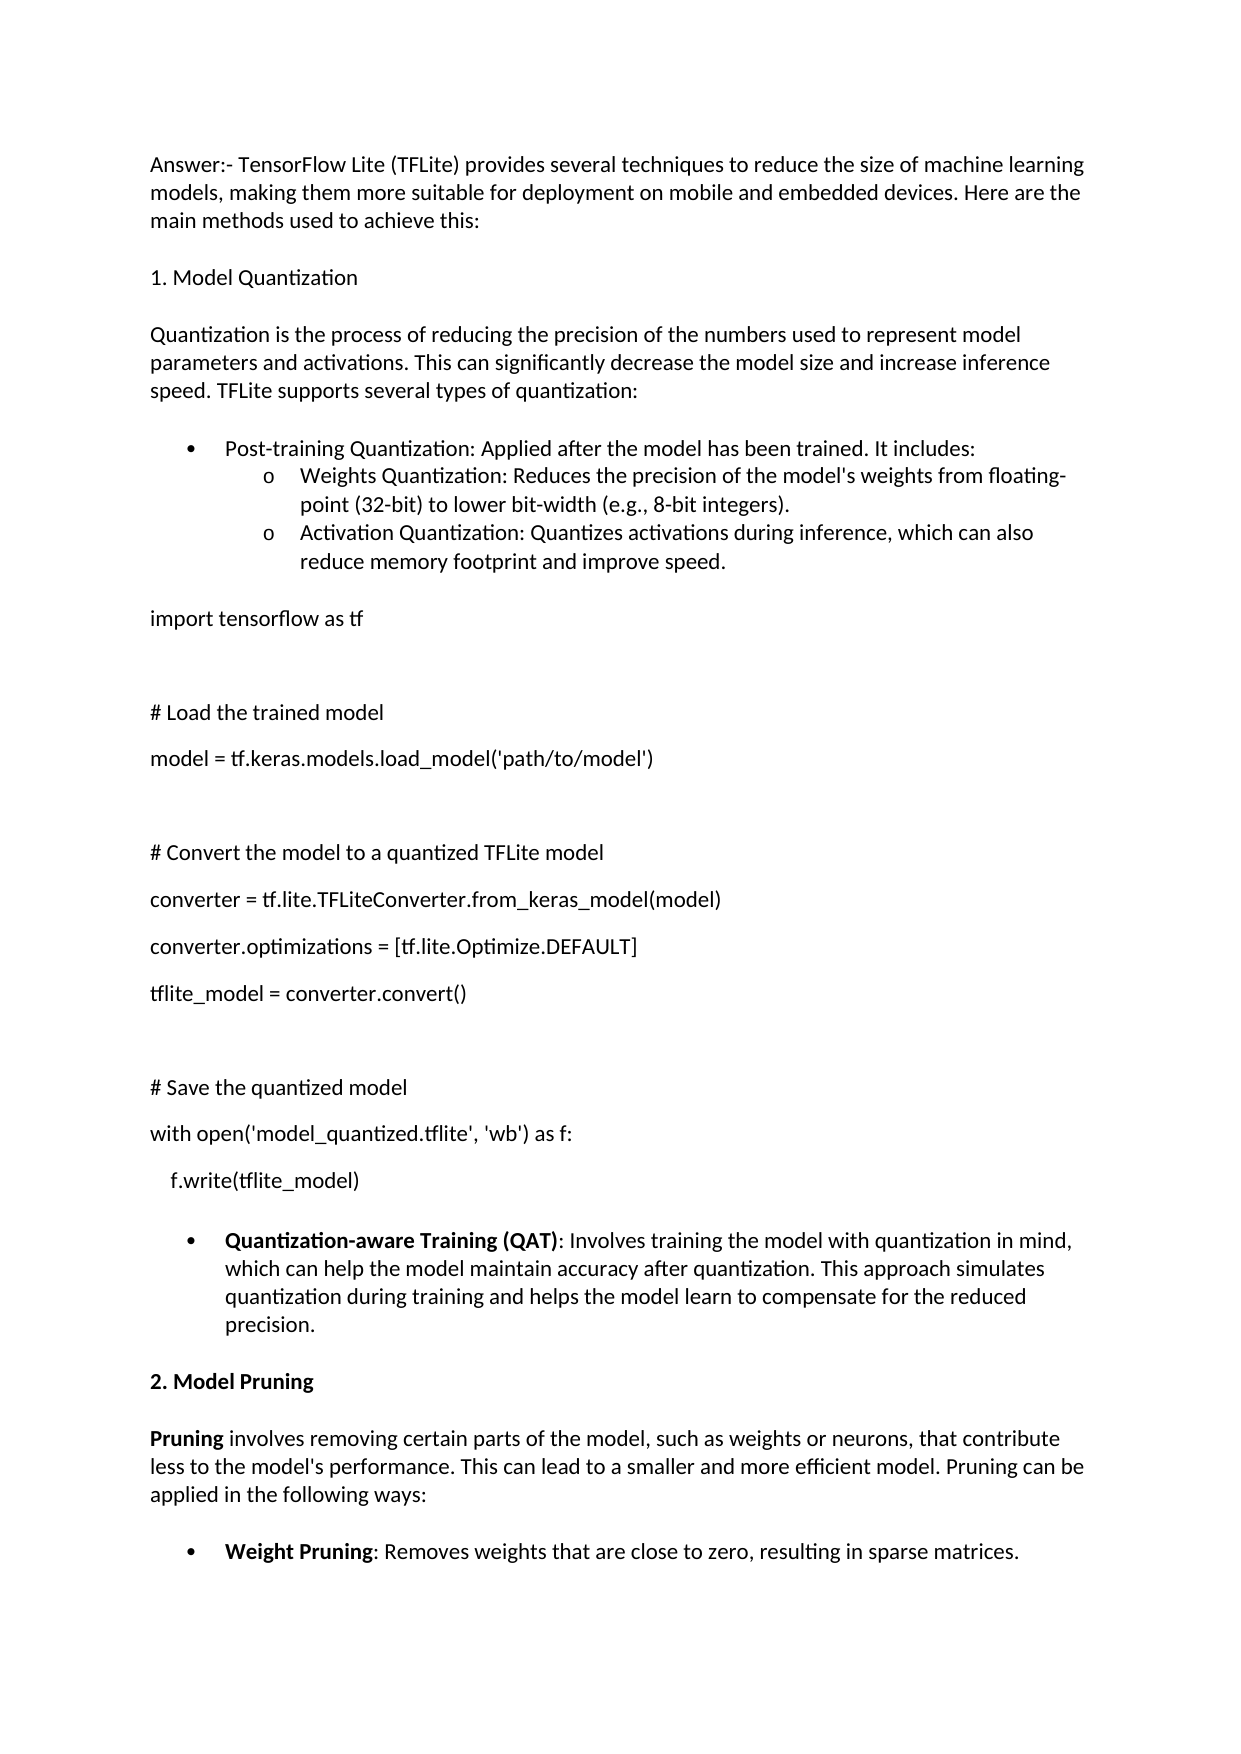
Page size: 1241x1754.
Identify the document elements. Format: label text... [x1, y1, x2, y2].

text converter = tf.lite.TFLiteConverter.from_keras_model(model) [150, 885, 1090, 913]
list Quantization-aware Training (QAT): Involves training the model with quantization in mind, which can help the model maintain accuracy after quantization. This approach simulates quantization during training and helps the model learn to compensate for the reduced precision. [187, 1226, 1090, 1338]
text 1. Model Quantization [150, 263, 1090, 291]
text # Convert the model to a quantized TFLite model [150, 838, 1090, 866]
text Answer:- TensorFlow Lite (TFLite) provides several techniques to reduce the size of machine learning models, making them more suitable for deployment on mobile and embedded devices. Here are the main methods used to achieve this: [150, 150, 1090, 234]
text with open('model_quantized.tflite', 'wb') as f: [150, 1119, 1090, 1148]
list Weights Quantization: Reduces the precision of the model's weights from floating-point (32-bit) to lower bit-width (e.g., 8-bit integers). [262, 462, 1090, 518]
list Weight Pruning: Removes weights that are close to zero, resulting in sparse matrices. [187, 1537, 1090, 1566]
list Activation Quantization: Quantizes activations during inference, which can also reduce memory footprint and improve speed. [262, 518, 1090, 575]
text # Save the quantized model [150, 1073, 1090, 1101]
text # Load the trained model [150, 698, 1090, 726]
text Pruning involves removing certain parts of the model, such as weights or neurons, that contribute less to the model's performance. This can lead to a smaller and more efficient model. Pruning can be applied in the following ways: [150, 1424, 1090, 1508]
text converter.optimizations = [tf.lite.Optimize.DEFAULT] [150, 932, 1090, 960]
text tflite_model = converter.convert() [150, 979, 1090, 1007]
text model = tf.keras.models.load_model('path/to/model') [150, 744, 1090, 773]
text f.write(tflite_model) [150, 1166, 1090, 1194]
text import tensorflow as tf [150, 604, 1090, 632]
list Post-training Quantization: Applied after the model has been trained. It includes: [187, 434, 1090, 462]
subtitle 2. Model Pruning [150, 1367, 1090, 1395]
text Quantization is the process of reducing the precision of the numbers used to represent model parameters and activations. This can significantly decrease the model size and increase inference speed. TFLite supports several types of quantization: [150, 320, 1090, 404]
